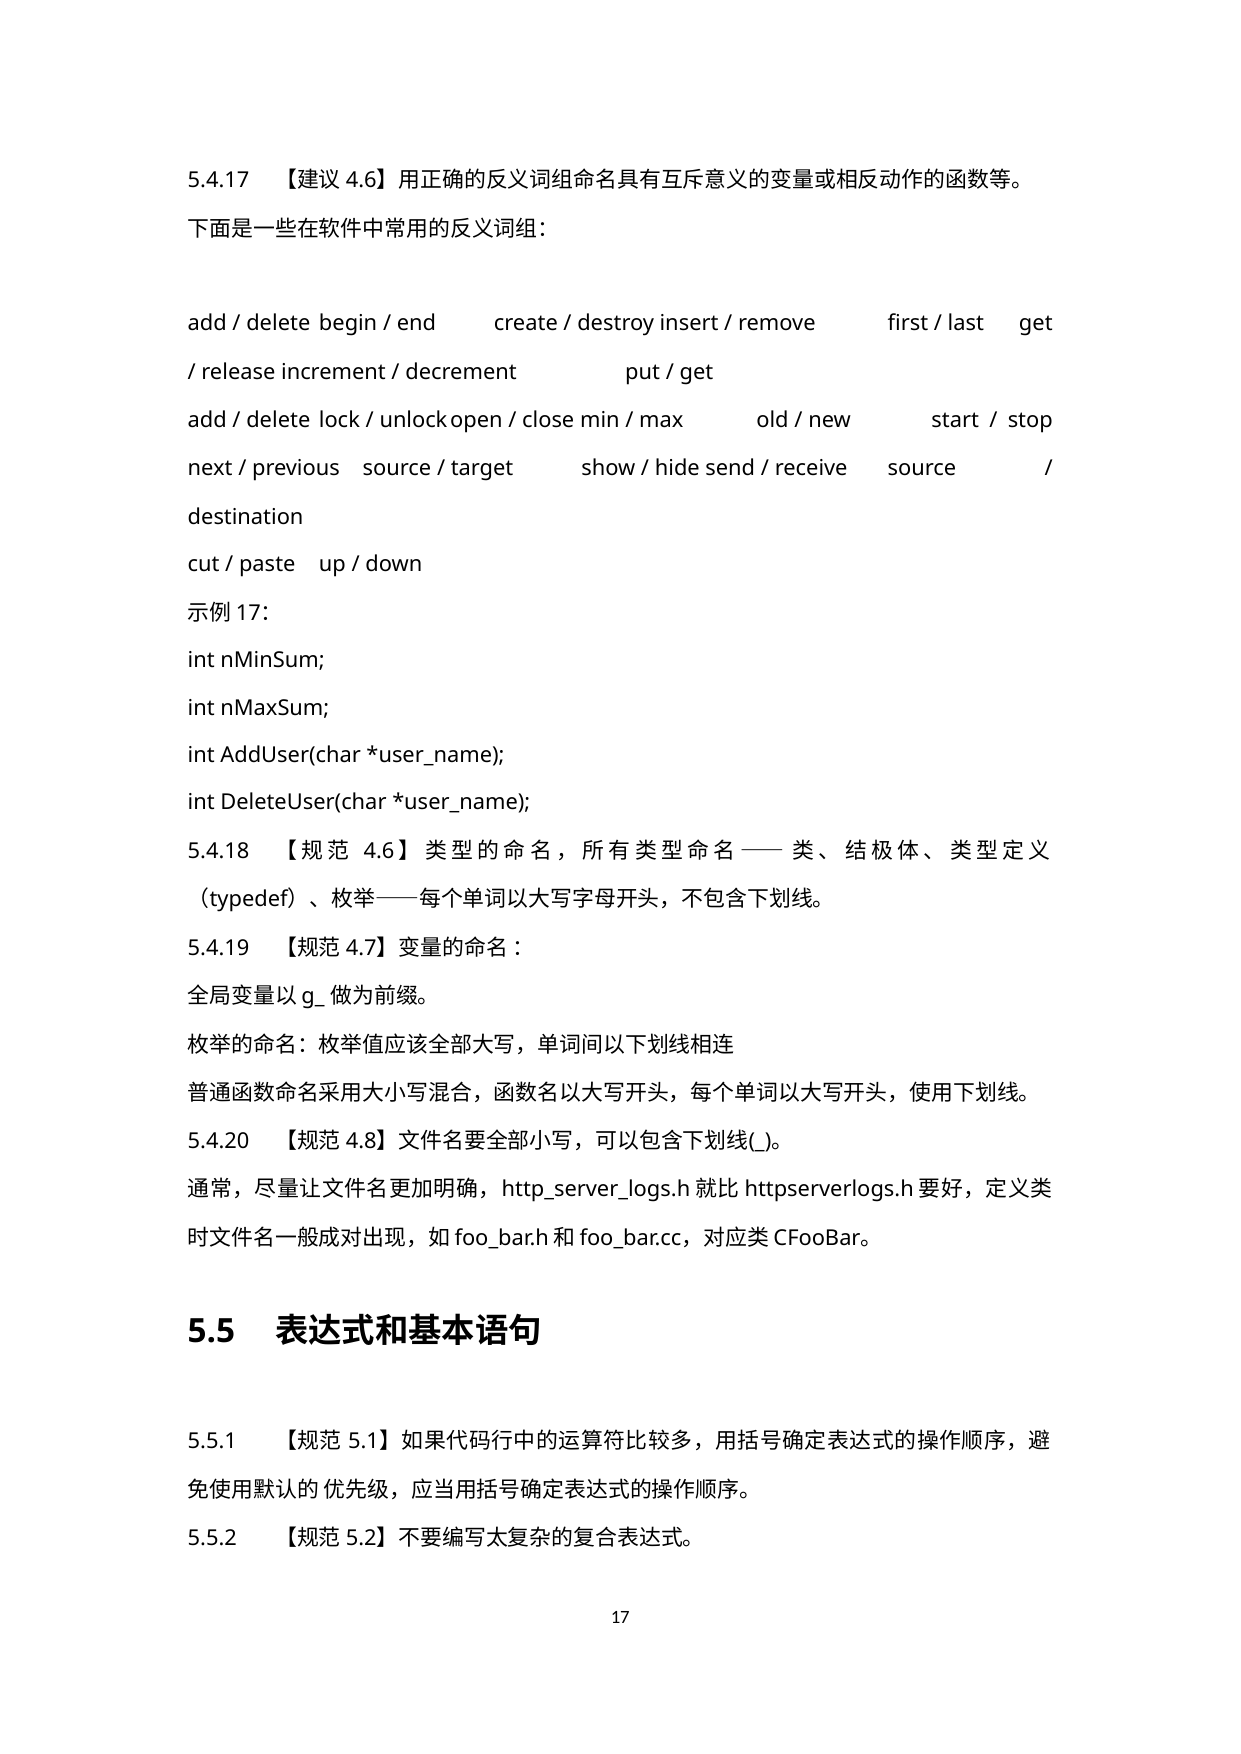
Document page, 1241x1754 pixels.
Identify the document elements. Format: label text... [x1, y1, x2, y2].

text 普通函数命名采用大小写混合，函数名以大写开头，每个单词以大写开头，使用下划线。 [187, 1074, 1053, 1107]
text add / delete begin / end create / destroy insert / remove first / last get / release increment / decrement put / get [187, 306, 1053, 387]
text int nMaxSum; [187, 690, 1053, 723]
subtitle 5.5 表达式和基本语句 [187, 1295, 1053, 1360]
text 5.4.19 【规范 4.7】变量的命名 ： [187, 929, 1053, 962]
text int nMinSum; [187, 643, 1053, 675]
text 5.5.1 【规范 5.1】如果代码行中的运算符比较多，用括号确定表达式的操作顺序，避免使用默认的 优先级，应当用括号确定表达式的操作顺序。 [187, 1423, 1053, 1504]
text 枚举的命名：枚举值应该全部大写，单词间以下划线相连 [187, 1026, 1053, 1059]
text int DeleteUser(char *user_name); [187, 785, 1053, 817]
text int AddUser(char *user_name); [187, 738, 1053, 770]
text 下面是一些在软件中常用的反义词组： [187, 210, 1053, 243]
text 示例17： [187, 594, 1053, 627]
text 5.4.20 【规范 4.8】文件名要全部小写，可以包含下划线(_)。 [187, 1123, 1053, 1155]
text add / delete lock / unlock open / close min / max old / new start / stop next / previous source / target show / hide send / receive source / destination [187, 402, 1053, 532]
text cut / paste up / down [187, 547, 1053, 579]
text 5.5.2 【规范 5.2】不要编写太复杂的复合表达式。 [187, 1520, 1053, 1552]
text 通常，尽量让文件名更加明确，http_server_logs.h就比httpserverlogs.h要好，定义类时文件名一般成对出现，如foo_bar.h和foo_bar.cc，对应类CFooBar。 [187, 1171, 1053, 1252]
text 5.4.17 【建议 4.6】用正确的反义词组命名具有互斥意义的变量或相反动作的函数等。 [187, 162, 1053, 194]
text 5.4.18 【规范 4.6】类型的命名，所有类型命名——类、结极体、类型定义（typedef）、枚举——每个单词以大写字母开头，不包含下划线。 [187, 832, 1053, 914]
text 全局变量以g_ 做为前缀。 [187, 978, 1053, 1010]
